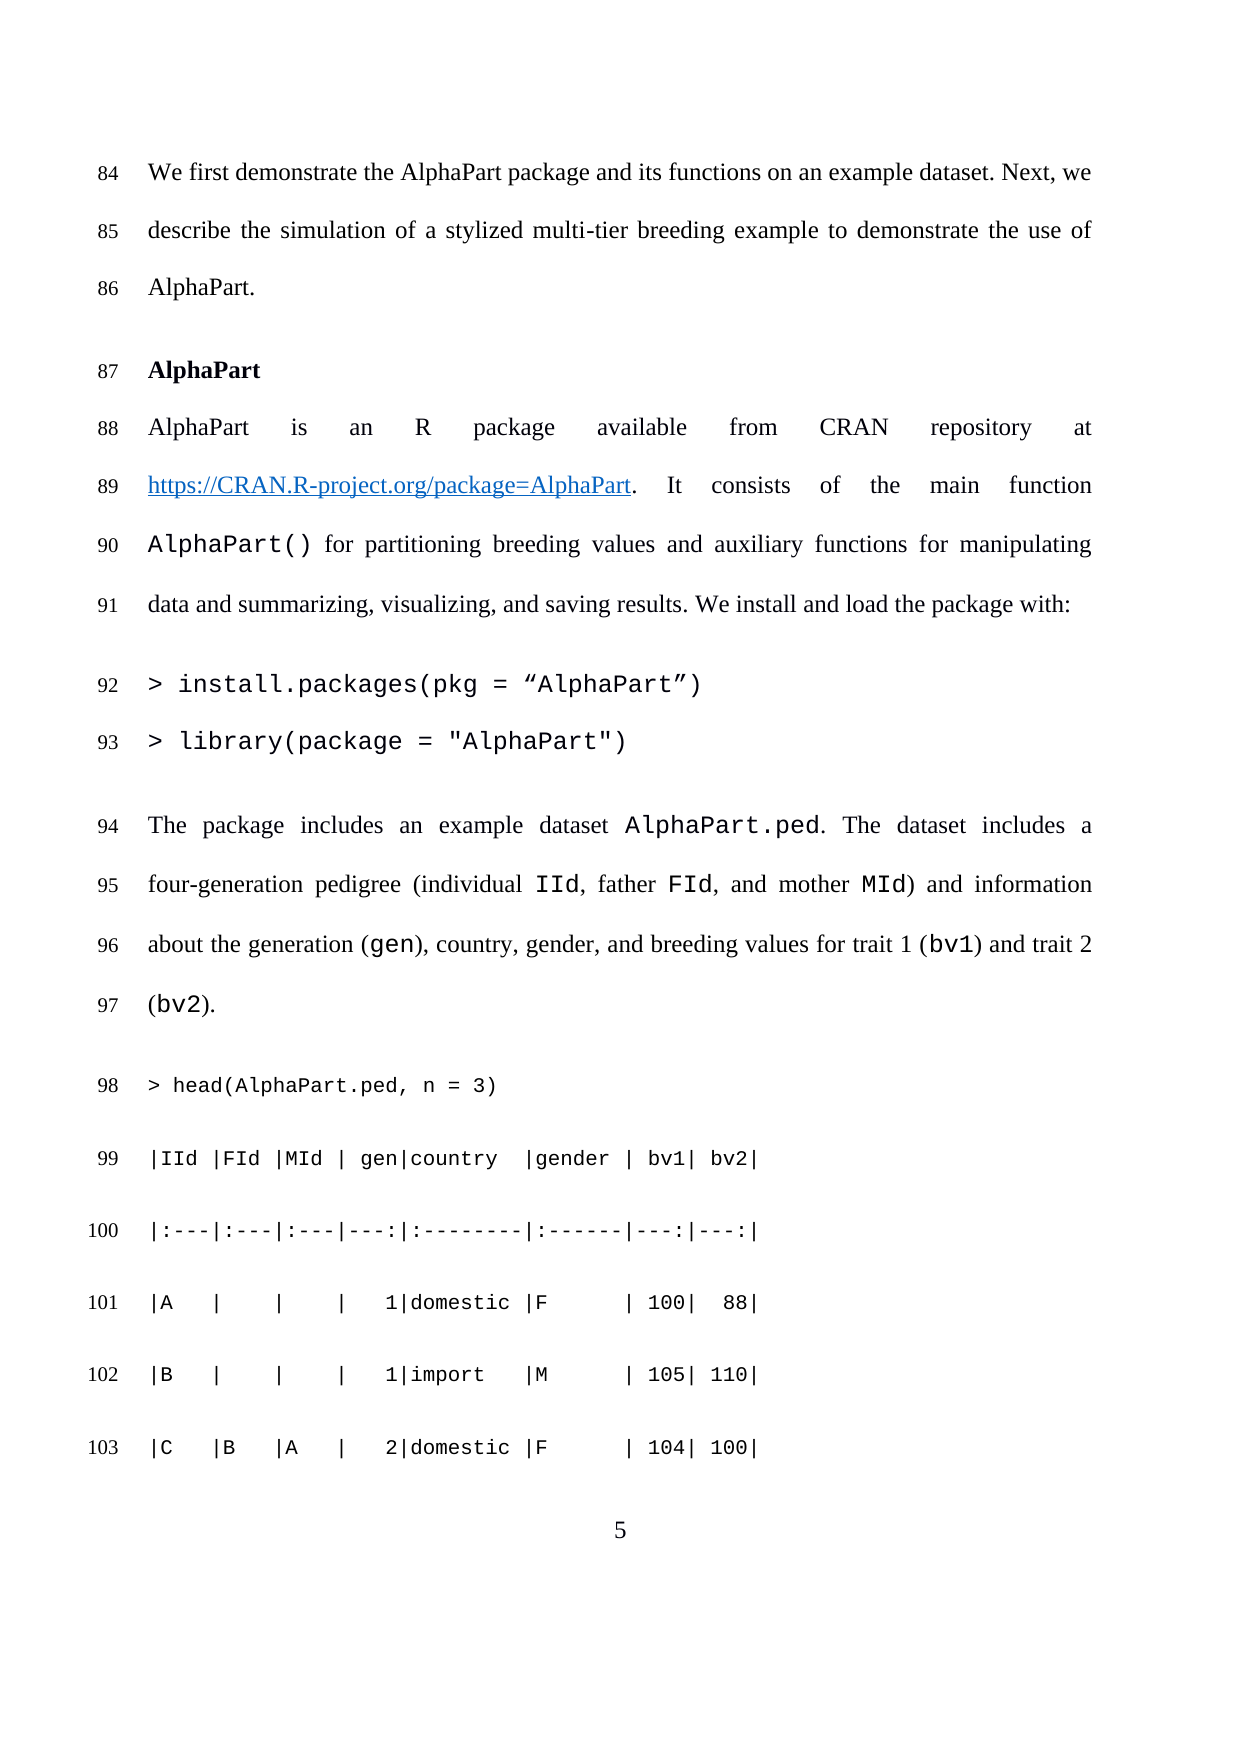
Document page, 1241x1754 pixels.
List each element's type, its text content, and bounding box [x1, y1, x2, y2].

subtitle AlphaPart [148, 355, 1092, 384]
text > head(AlphaPart.ped, n = 3) [148, 1075, 1092, 1099]
text |:---|:---|:---|---:|:--------|:------|---:|---:| [148, 1220, 1092, 1243]
text |C |B |A | 2|domestic |F | 104| 100| [148, 1437, 1092, 1460]
text The package includes an example dataset AlphaPart.ped. The dataset includes a four-generation pedigree (individual IId, father FId, and mother MId) and information about the generation (gen), country, gender, and breeding values for trait 1 (bv1) and trait 2 (bv2). [148, 810, 1092, 1019]
text |IId |FId |MId | gen|country |gender | bv1| bv2| [148, 1148, 1092, 1171]
text |B | | | 1|import |M | 105| 110| [148, 1364, 1092, 1388]
list We first demonstrate the AlphaPart package and its functions on an example dataset. Next, we describe the simulation of a stylized multi-tier breeding example to demonstrate the use of AlphaPart. [148, 157, 1092, 301]
text > install.packages(pkg = “AlphaPart”) > library(package = "AlphaPart") [148, 672, 1092, 757]
text AlphaPart is an R package available from CRAN repository at https://CRAN.R-project.org/package=AlphaPart. It consists of the main function AlphaPart() for partitioning breeding values and auxiliary functions for manipulating data and summarizing, visualizing, and saving results. We install and load the package with: [148, 558, 1092, 618]
text |A | | | 1|domestic |F | 100| 88| [148, 1292, 1092, 1316]
text AlphaPart is an R package available from CRAN repository at https://CRAN.R-project.org/package=AlphaPart. It consists of the main function AlphaPart() for partitioning breeding values and auxiliary functions for manipulating data and summarizing, visualizing, and saving results. We install and load the package with: [148, 412, 1092, 532]
